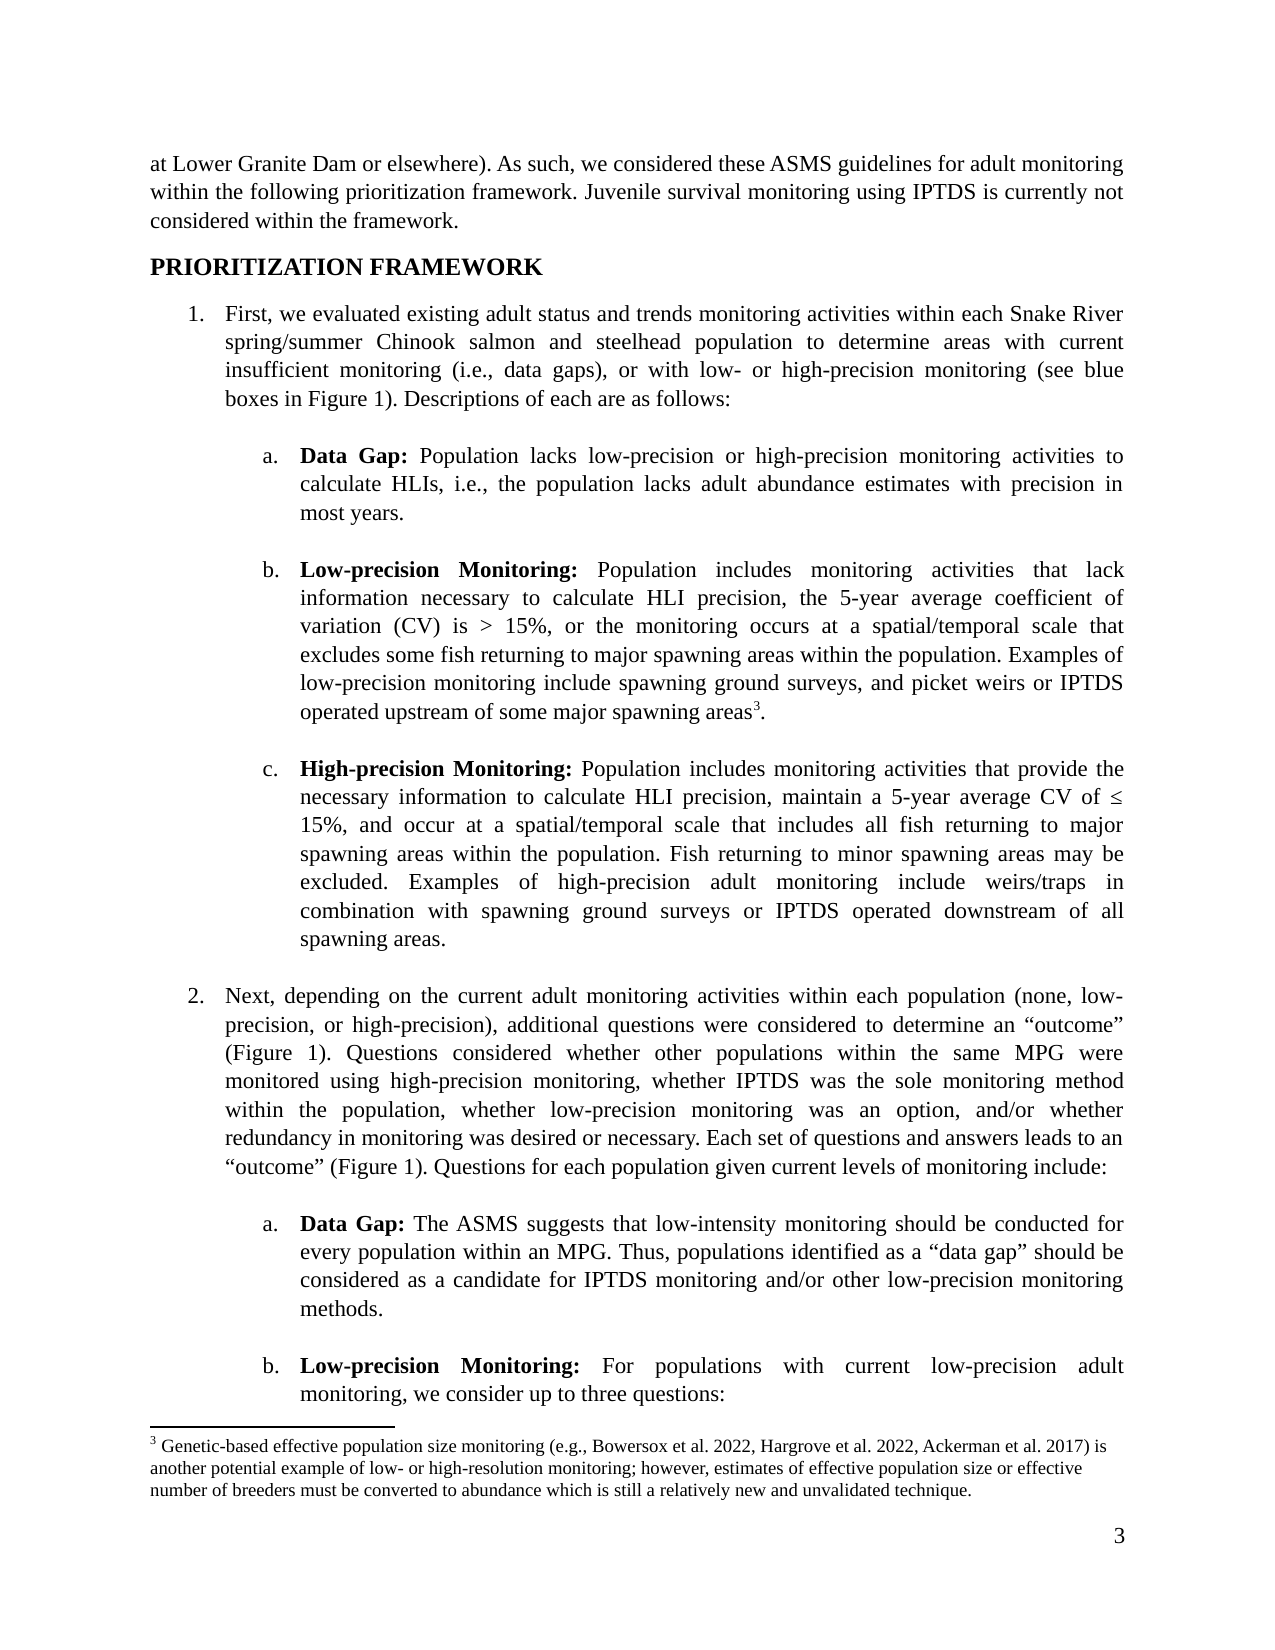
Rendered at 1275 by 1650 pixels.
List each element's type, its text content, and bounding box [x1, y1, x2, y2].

list First, we evaluated existing adult status and trends monitoring activities within each Snake River spring/summer Chinook salmon and steelhead population to determine areas with current insufficient monitoring (i.e., data gaps), or with low- or high-precision monitoring (see blue boxes in Figure 1). Descriptions of each are as follows: [187, 300, 1125, 411]
list Low-precision Monitoring: For populations with current low-precision adult monitoring, we consider up to three questions: [262, 1352, 1125, 1407]
list High-precision Monitoring: Population includes monitoring activities that provide the necessary information to calculate HLI precision, maintain a 5-year average CV of ≤ 15%, and occur at a spatial/temporal scale that includes all fish returning to major spawning areas within the population. Fish returning to minor spawning areas may be excluded. Examples of high-precision adult monitoring include weirs/traps in combination with spawning ground surveys or IPTDS operated downstream of all spawning areas. [262, 755, 1125, 952]
list Data Gap: Population lacks low-precision or high-precision monitoring activities to calculate HLIs, i.e., the population lacks adult abundance estimates with precision in most years. [262, 442, 1125, 525]
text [150, 150, 1125, 233]
list Data Gap: The ASMS suggests that low-intensity monitoring should be conducted for every population within an MPG. Thus, populations identified as a “data gap” should be considered as a candidate for IPTDS monitoring and/or other low-precision monitoring methods. [262, 1210, 1125, 1321]
list Next, depending on the current adult monitoring activities within each population (none, low-precision, or high-precision), additional questions were considered to determine an “outcome” (Figure 1). Questions considered whether other populations within the same MPG were monitored using high-precision monitoring, whether IPTDS was the sole monitoring method within the population, whether low-precision monitoring was an option, and/or whether redundancy in monitoring was desired or necessary. Each set of questions and answers leads to an “outcome” (Figure 1). Questions for each population given current levels of monitoring include: [187, 982, 1125, 1179]
subtitle PRIORITIZATION FRAMEWORK [150, 252, 1125, 281]
list Low-precision Monitoring: Population includes monitoring activities that lack information necessary to calculate HLI precision, the 5-year average coefficient of variation (CV) is > 15%, or the monitoring occurs at a spatial/temporal scale that excludes some fish returning to major spawning areas within the population. Examples of low-precision monitoring include spawning ground surveys, and picket weirs or IPTDS operated upstream of some major spawning areas. [262, 556, 1125, 724]
